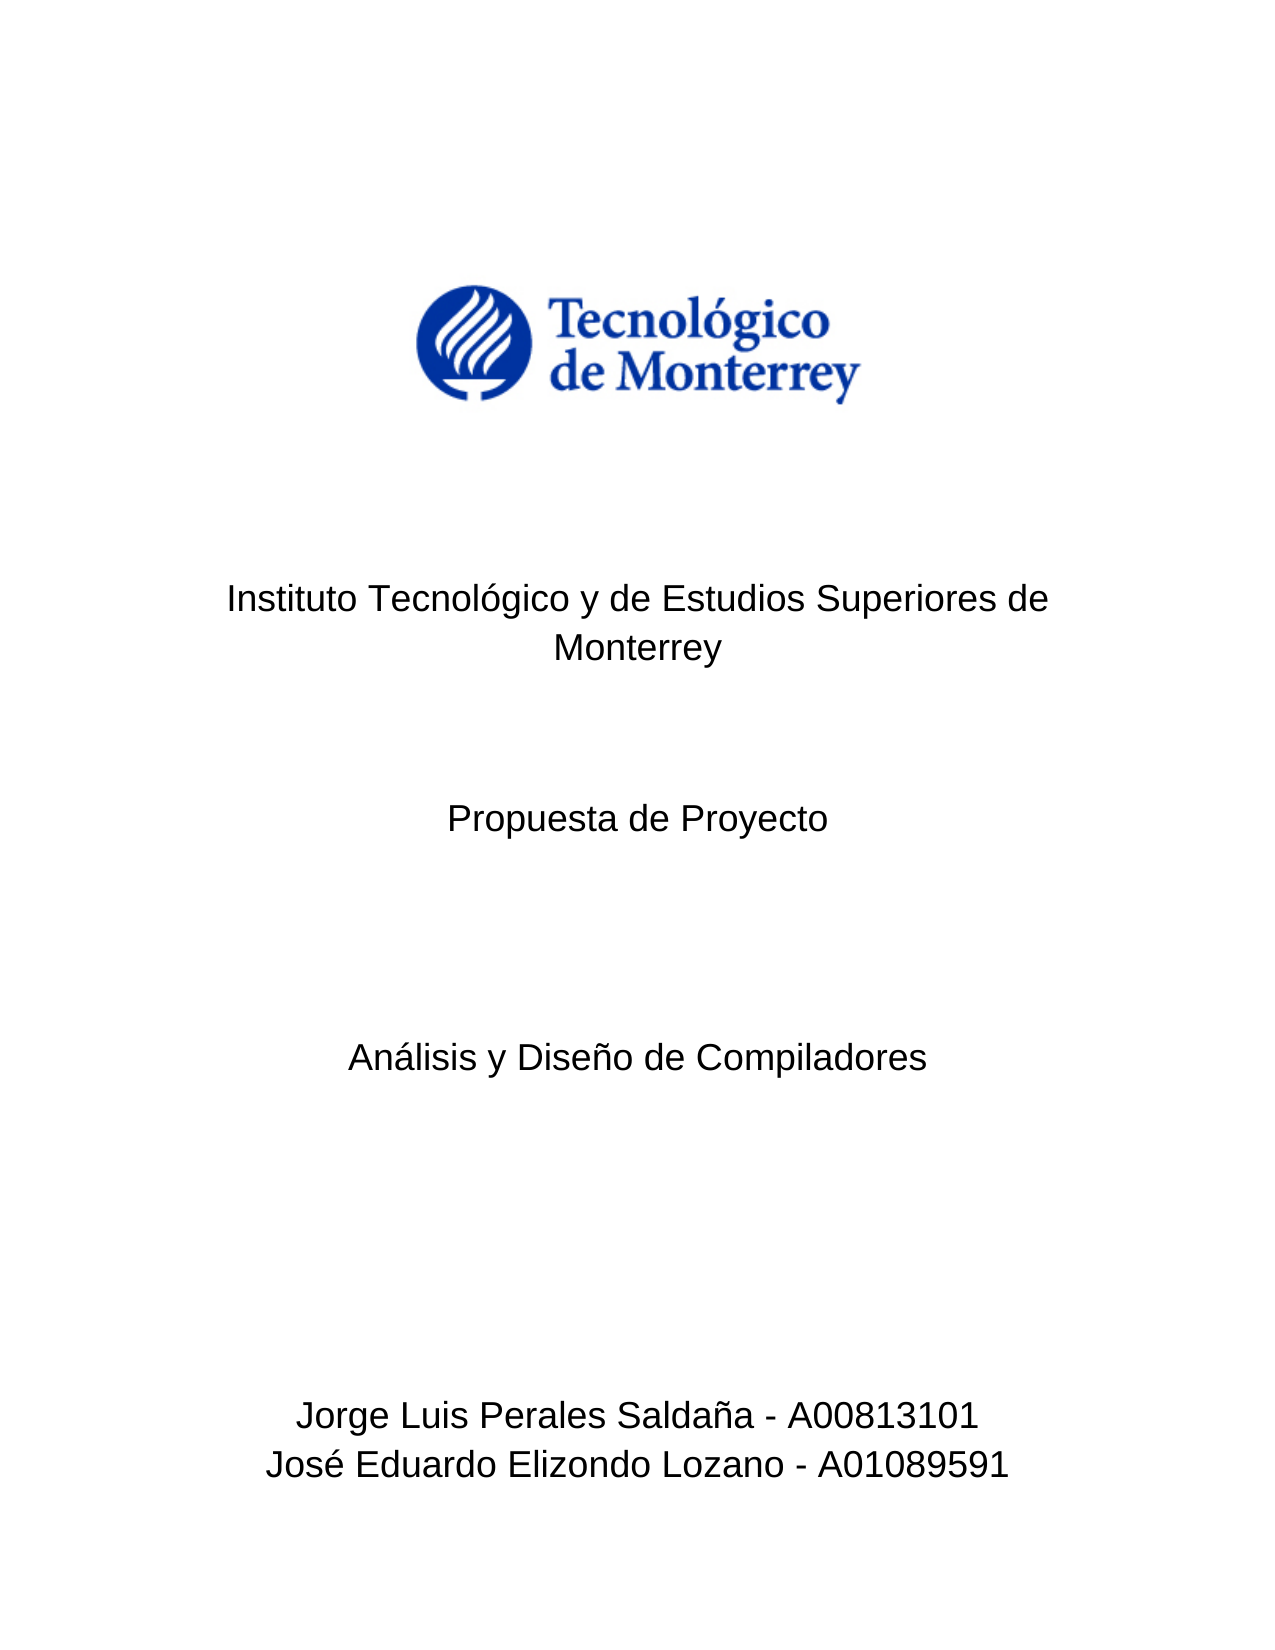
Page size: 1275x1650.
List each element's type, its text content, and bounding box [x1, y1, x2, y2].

picture [286, 150, 989, 541]
text Jorge Luis Perales Saldaña - A00813101 [150, 1393, 1125, 1436]
text Instituto Tecnológico y de Estudios Superiores de Monterrey [150, 576, 1125, 668]
text Propuesta de Proyecto [150, 796, 1125, 839]
text Análisis y Diseño de Compiladores [150, 1035, 1125, 1078]
text José Eduardo Elizondo Lozano - A01089591 [150, 1443, 1125, 1486]
